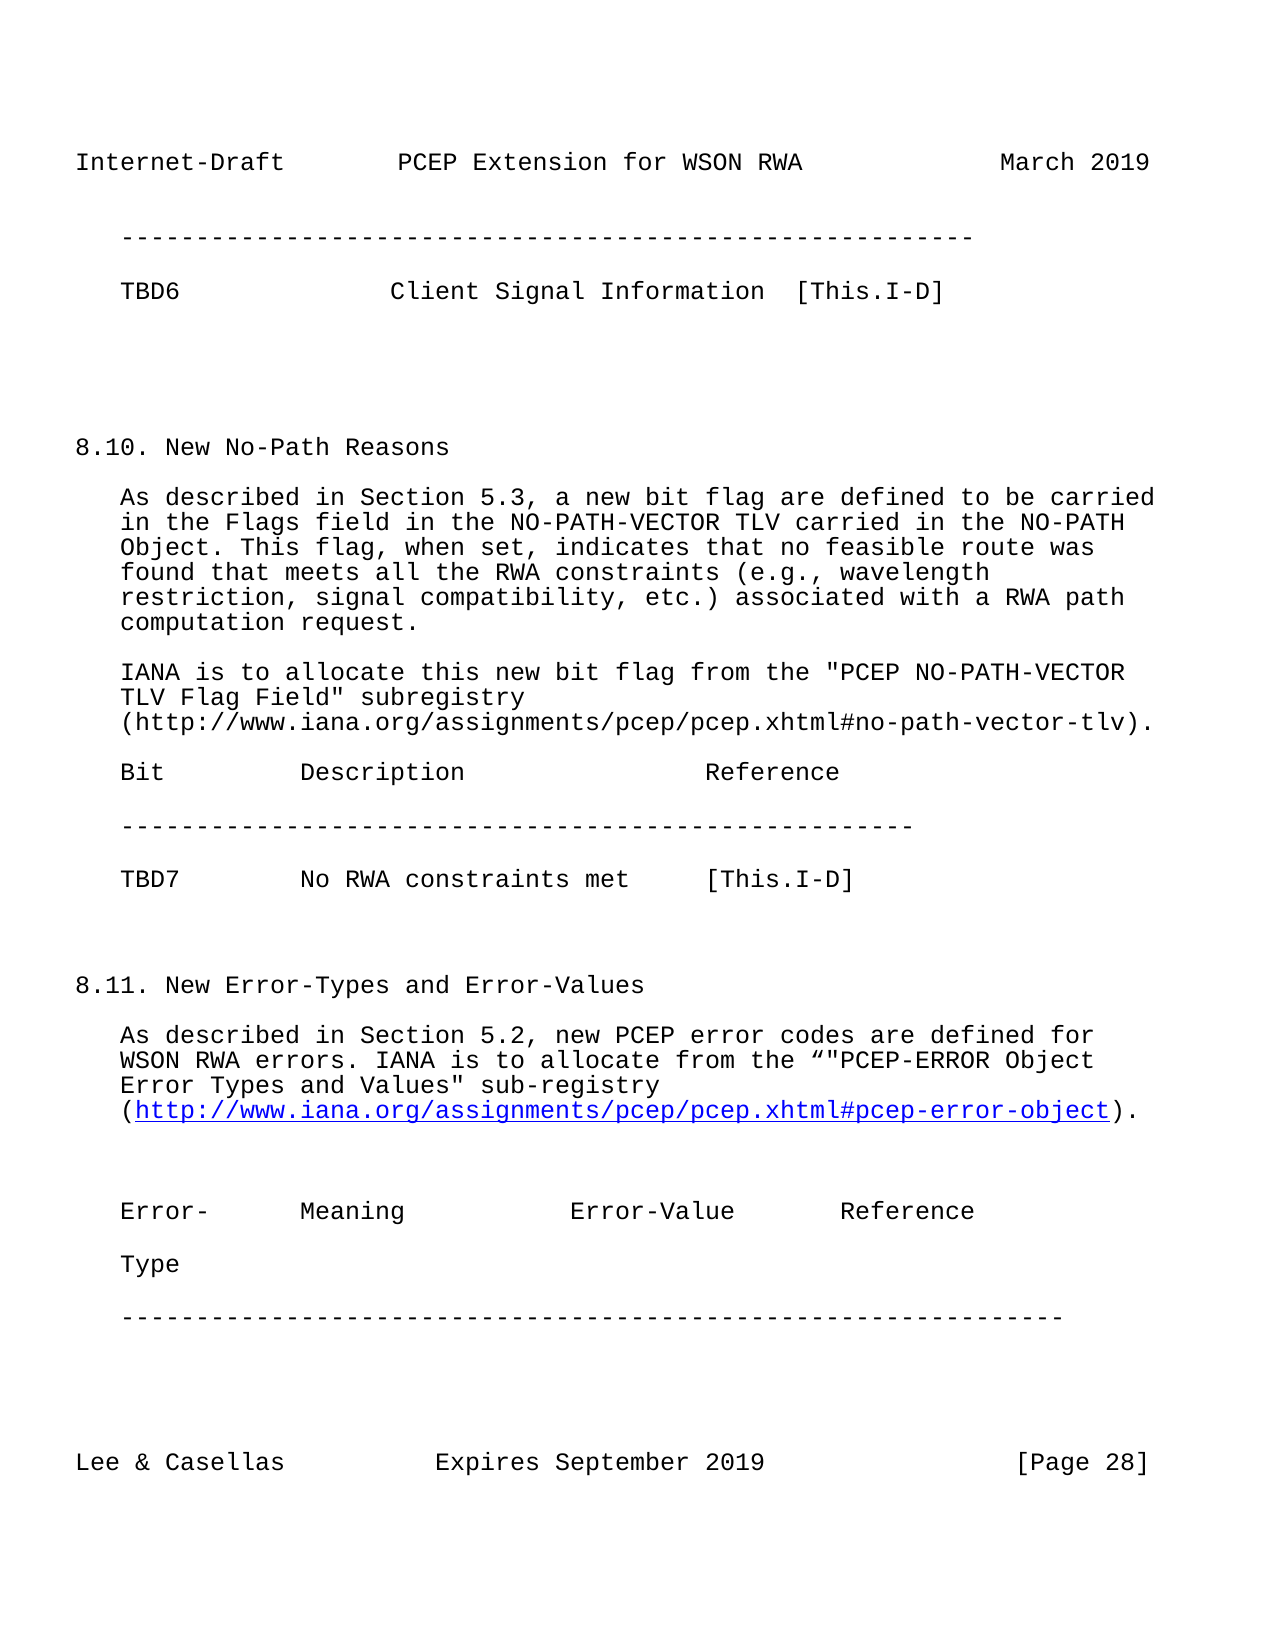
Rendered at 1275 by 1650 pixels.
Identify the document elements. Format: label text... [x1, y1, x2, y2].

text TBD7 No RWA constraints met [This.I-D] [120, 867, 1155, 895]
text --------------------------------------------------------------- [120, 1305, 1155, 1333]
text Bit Description Reference [120, 760, 1155, 788]
subtitle New Error-Types and Error-Values [75, 973, 1155, 998]
text --------------------------------------------------------- [120, 225, 1155, 253]
text As described in Section 5.3, a new bit flag are defined to be carried in the Flags field in the NO-PATH-VECTOR TLV carried in the NO-PATH Object. This flag, when set, indicates that no feasible route was found that meets all the RWA constraints (e.g., wavelength restriction, signal compatibility, etc.) associated with a RWA path computation request. [120, 485, 1155, 635]
text ----------------------------------------------------- [120, 813, 1155, 842]
subtitle New No-Path Reasons [75, 435, 1155, 460]
text As described in Section 5.2, new PCEP error codes are defined for WSON RWA errors. IANA is to allocate from the “"PCEP-ERROR Object Error Types and Values" sub-registry (http://www.iana.org/assignments/pcep/pcep.xhtml#pcep-error-object). [120, 1023, 1155, 1123]
text Error- Meaning Error-Value Reference [120, 1198, 1155, 1227]
text Type [120, 1252, 1155, 1280]
text IANA is to allocate this new bit flag from the "PCEP NO-PATH-VECTOR TLV Flag Field" subregistry (http://www.iana.org/assignments/pcep/pcep.xhtml#no-path-vector-tlv). [120, 660, 1155, 735]
text TBD6 Client Signal Information [This.I-D] [120, 278, 1155, 307]
